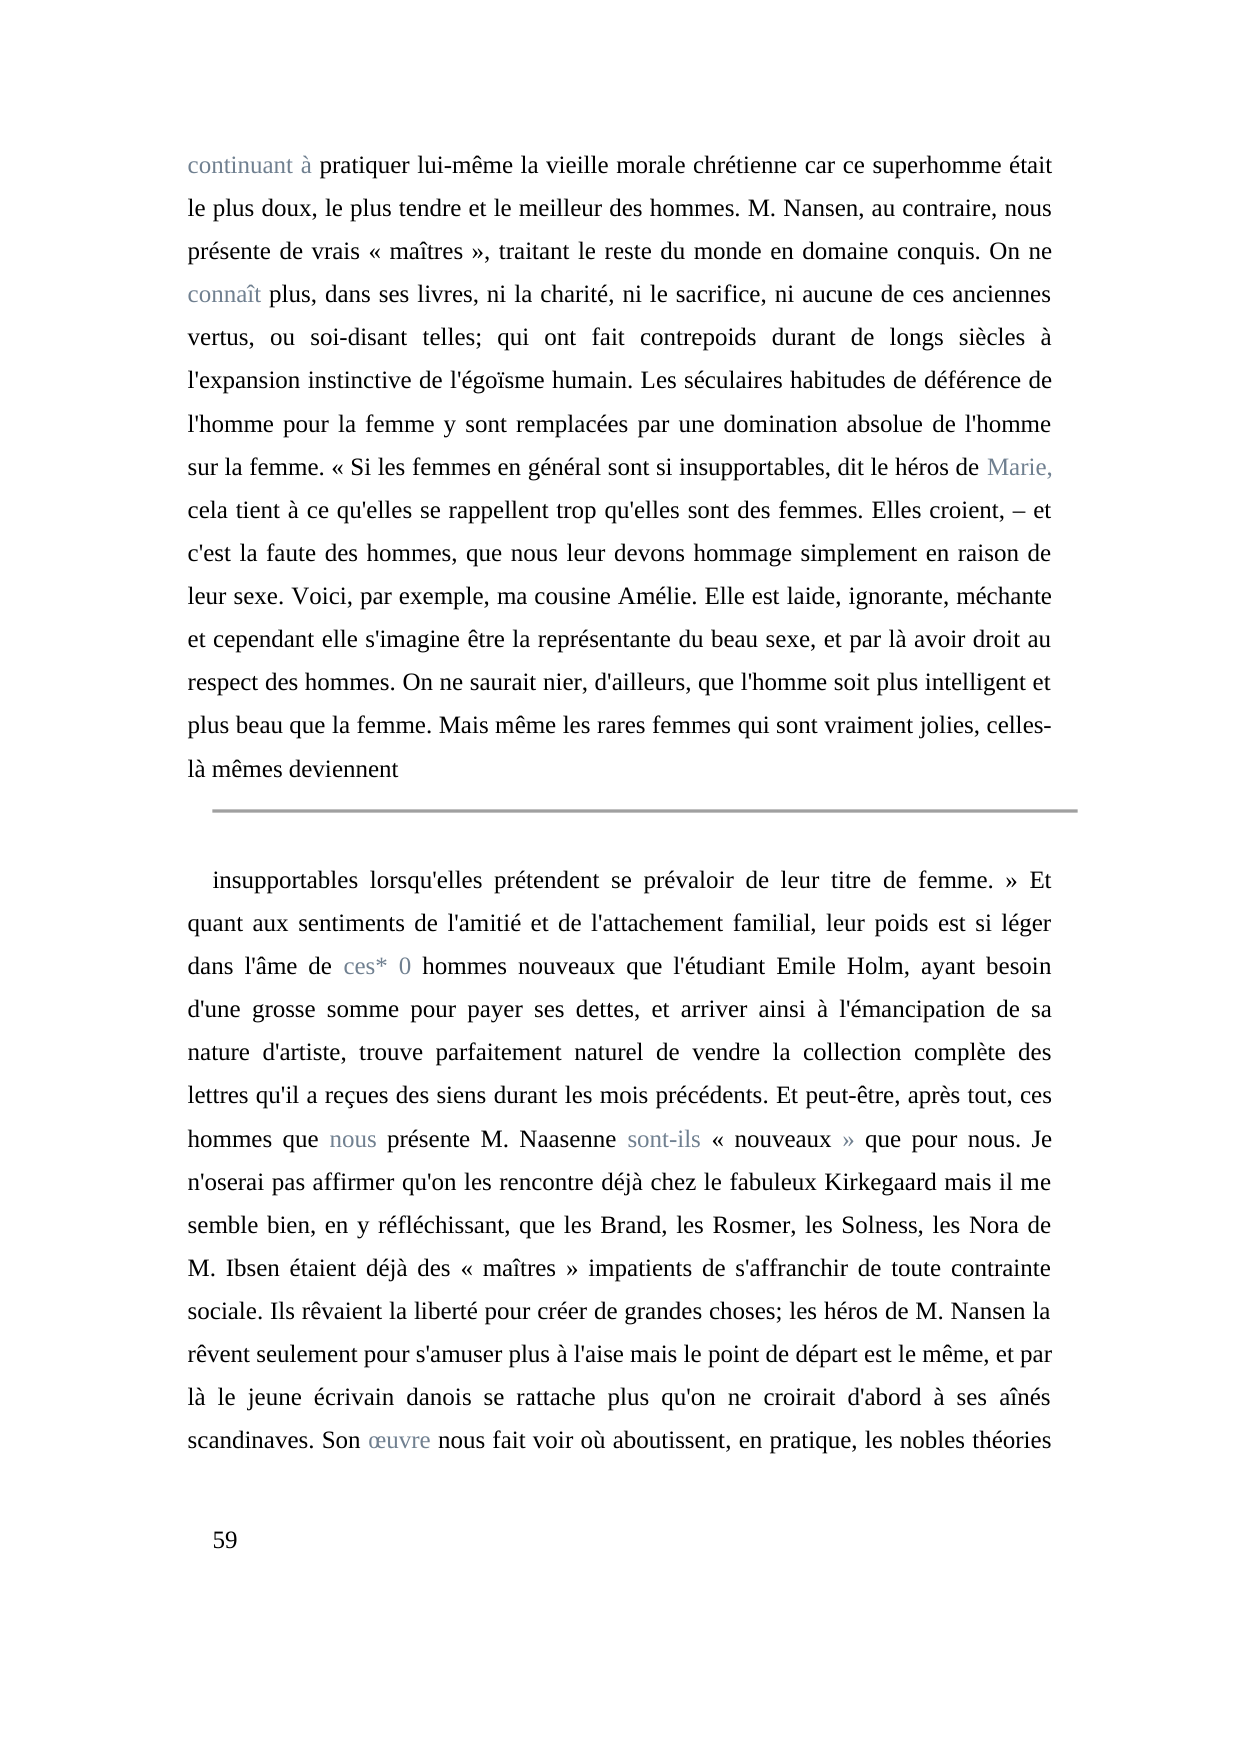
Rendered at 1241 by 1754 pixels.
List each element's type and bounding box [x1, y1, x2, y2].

text [187, 150, 1053, 782]
text [187, 865, 1053, 1454]
